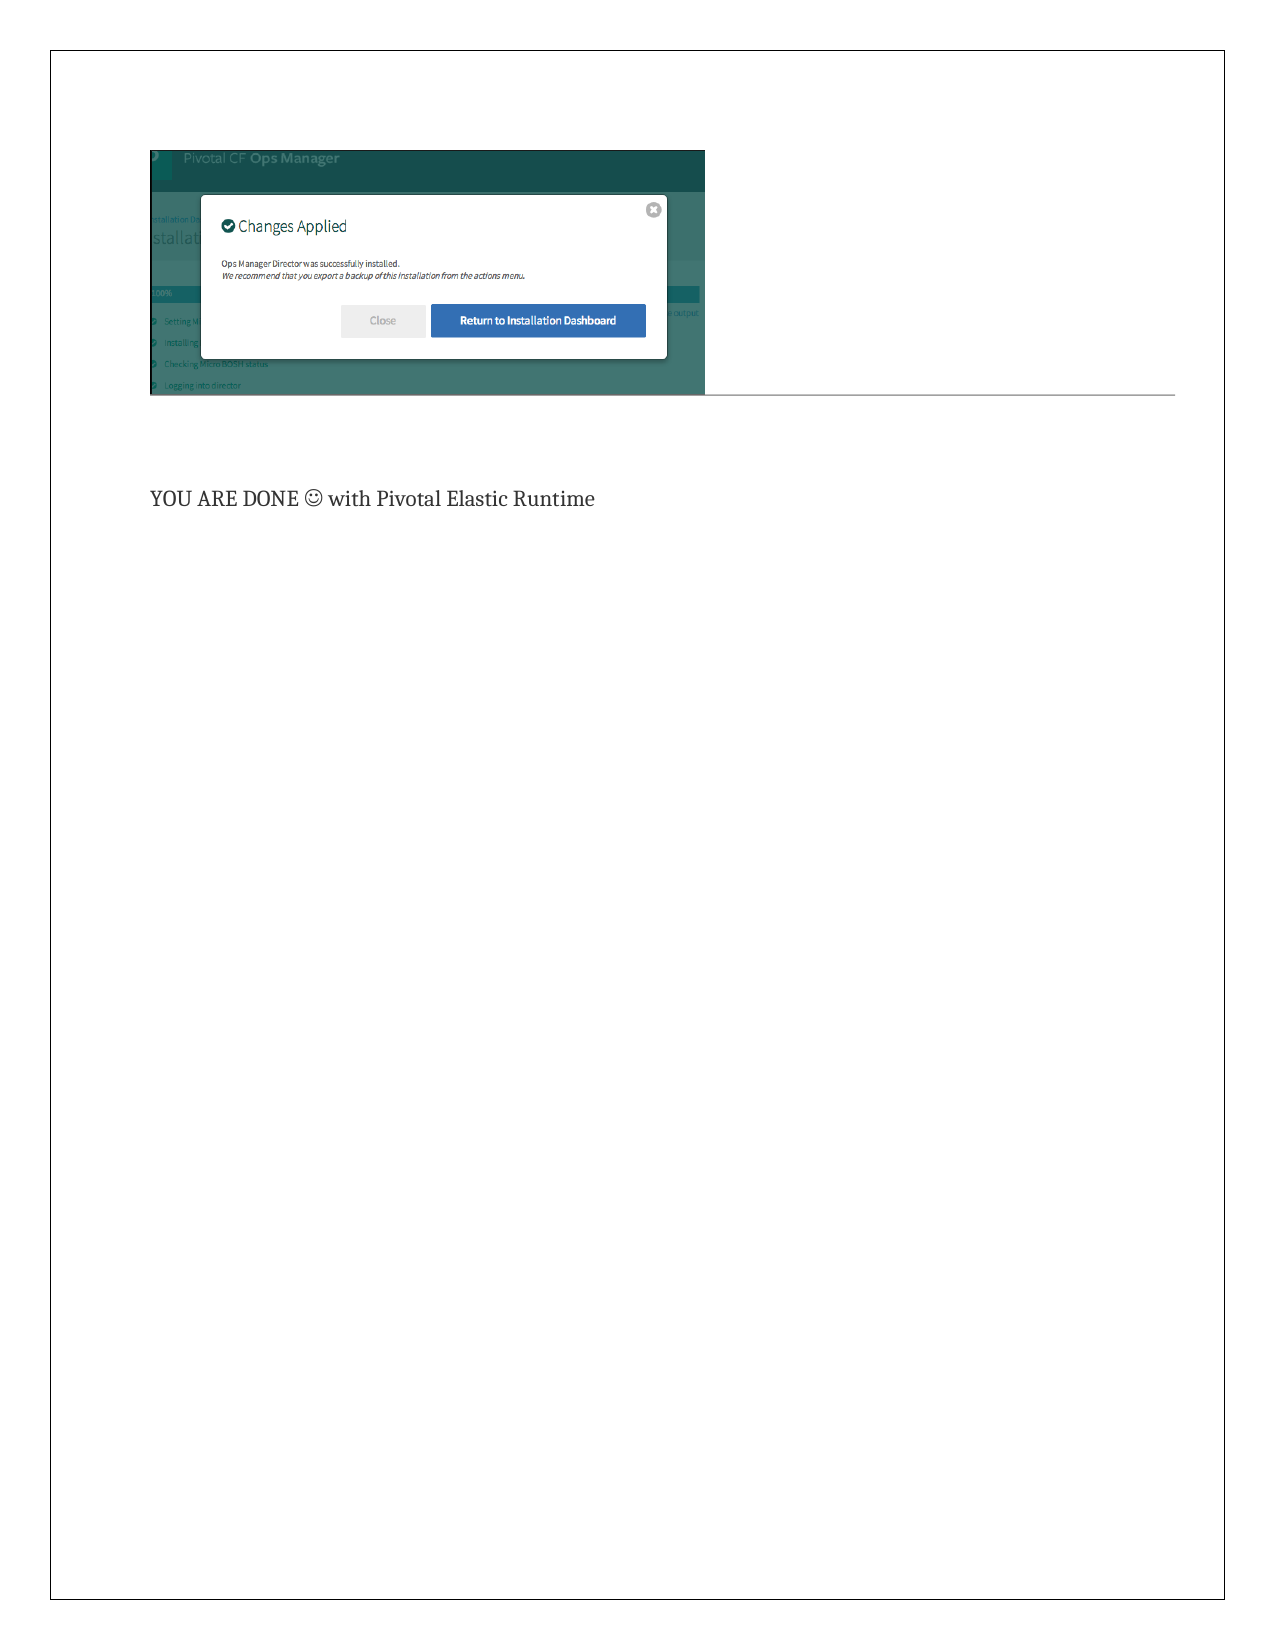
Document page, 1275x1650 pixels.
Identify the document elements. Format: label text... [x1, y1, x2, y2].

text YOU ARE DONE with Pivotal Elastic Runtime [150, 486, 1125, 513]
picture [150, 150, 705, 394]
